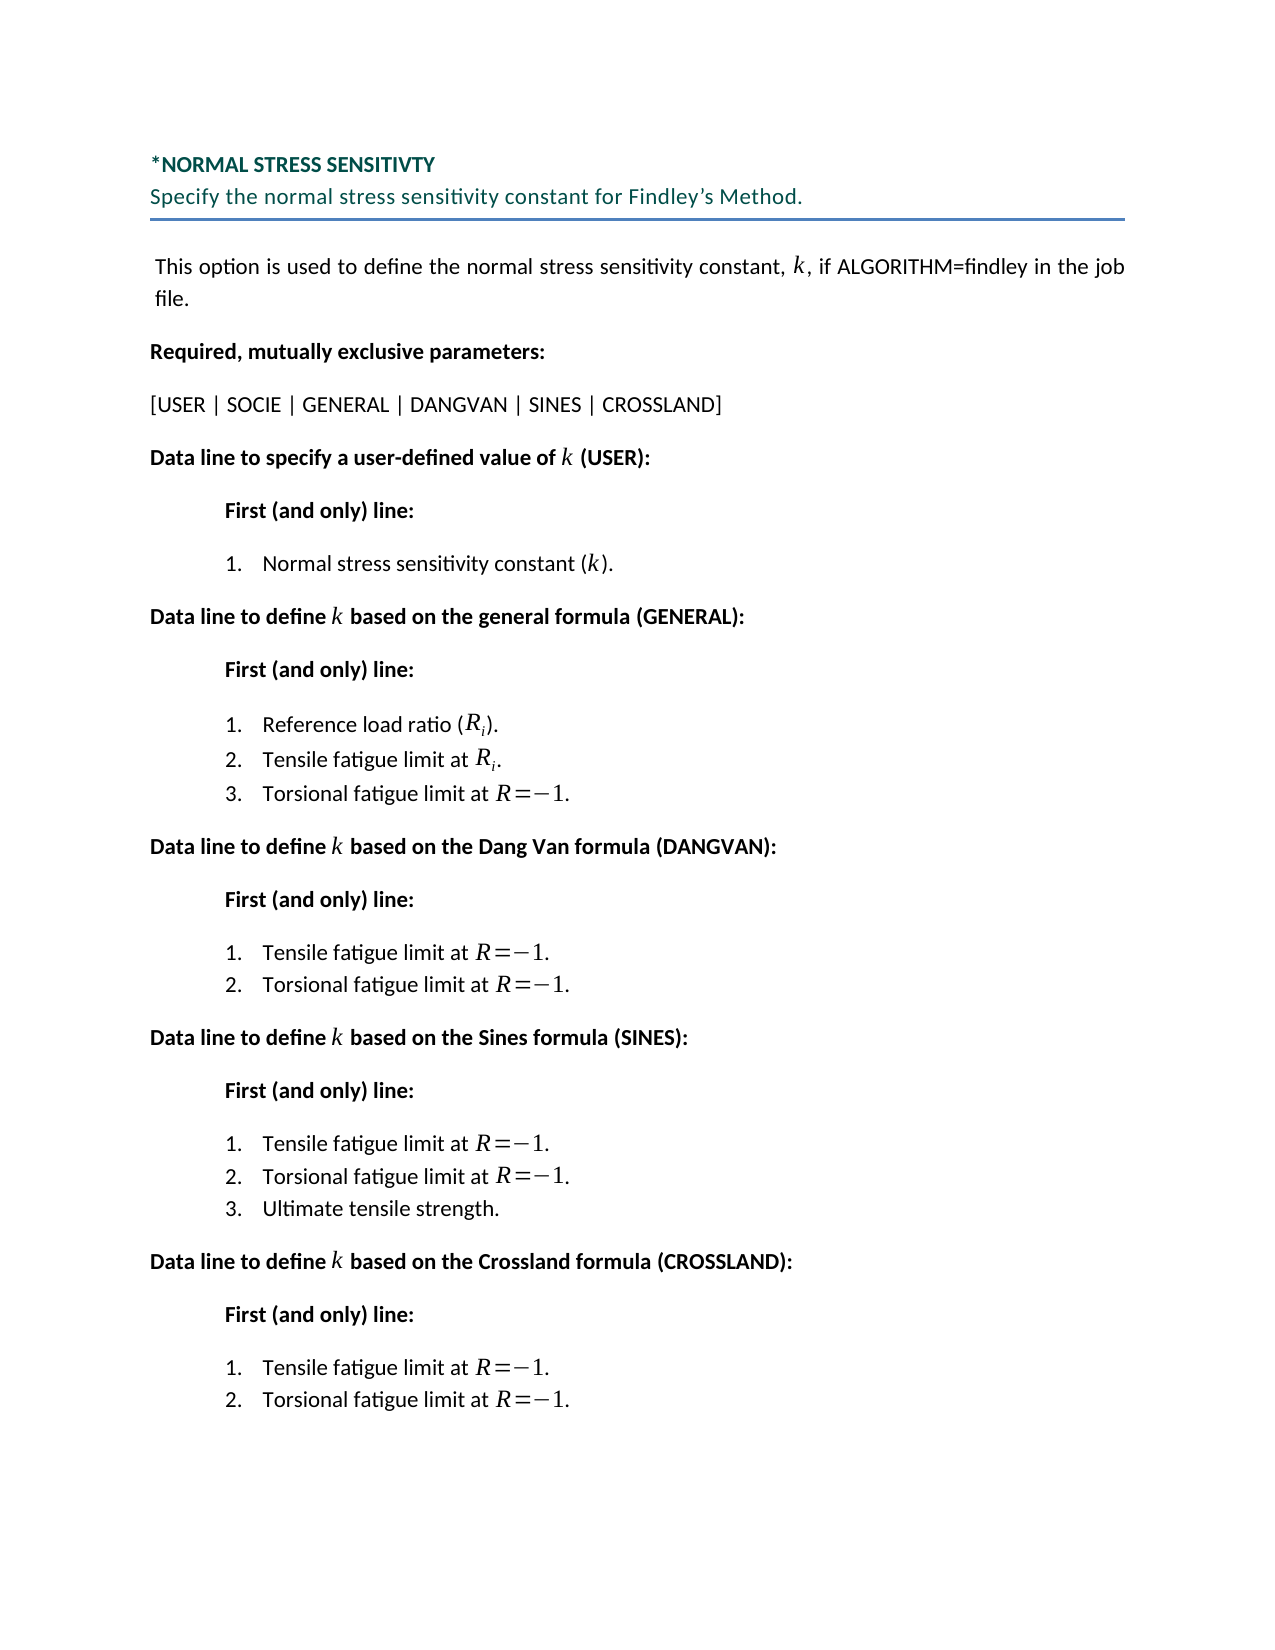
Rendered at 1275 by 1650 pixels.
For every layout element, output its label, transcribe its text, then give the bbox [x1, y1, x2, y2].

text First (and only) line: [225, 655, 1125, 683]
list Tensile fatigue limit at . [225, 1353, 1125, 1381]
text Required, mutually exclusive parameters: [150, 337, 1125, 365]
list Torsional fatigue limit at . [225, 779, 1125, 807]
text This option is used to define the normal stress sensitivity constant, , if ALGORITHM=findley in the job file. [155, 252, 1125, 312]
list Tensile fatigue limit at . [225, 1129, 1125, 1158]
list Normal stress sensitivity constant (). [225, 549, 1125, 577]
text First (and only) line: [225, 1300, 1125, 1328]
list Torsional fatigue limit at . [225, 971, 1125, 998]
text Data line to define based on the Crossland formula (CROSSLAND): [150, 1247, 1125, 1275]
text Data line to define based on the general formula (GENERAL): [150, 602, 1125, 630]
text [USER | SOCIE | GENERAL | DANGVAN | SINES | CROSSLAND] [150, 390, 1125, 418]
list Ultimate tensile strength. [225, 1194, 1125, 1222]
list Torsional fatigue limit at . [225, 1162, 1125, 1190]
list Tensile fatigue limit at . [225, 744, 1125, 775]
text Data line to specify a user-defined value of (USER): [150, 443, 1125, 471]
title Specify the normal stress sensitivity constant for Findley’s Method. [150, 182, 1125, 218]
text First (and only) line: [225, 1077, 1125, 1104]
subtitle *NORMAL STRESS SENSITIVTY [150, 150, 1125, 178]
text First (and only) line: [225, 885, 1125, 913]
text Data line to define based on the Dang Van formula (DANGVAN): [150, 832, 1125, 860]
list Torsional fatigue limit at . [225, 1385, 1125, 1413]
text First (and only) line: [225, 496, 1125, 524]
list Tensile fatigue limit at . [225, 938, 1125, 966]
text Data line to define based on the Sines formula (SINES): [150, 1023, 1125, 1052]
list Reference load ratio (). [225, 708, 1125, 739]
